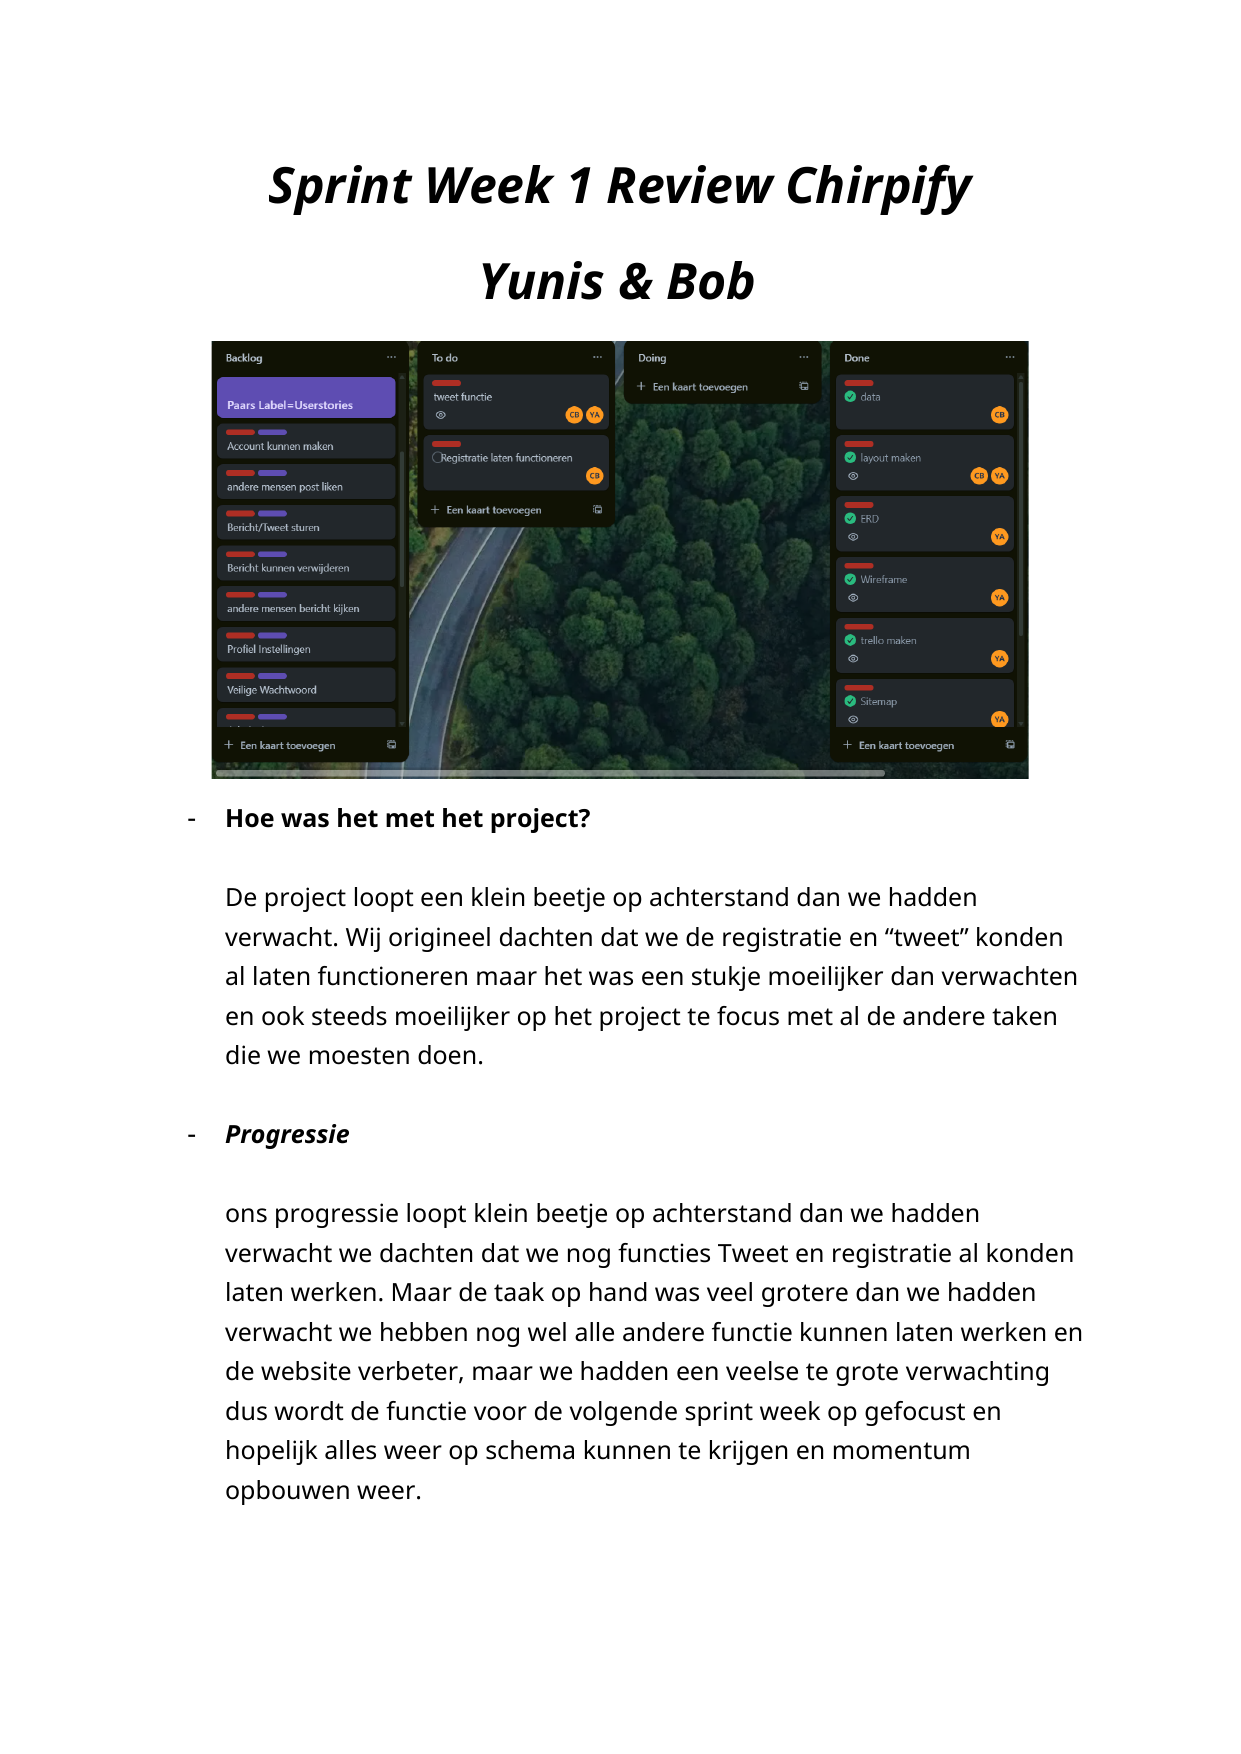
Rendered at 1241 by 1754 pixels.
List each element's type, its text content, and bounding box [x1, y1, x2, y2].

text Sprint Week 1 Review Chirpify [150, 150, 1090, 218]
text Yunis & Bob [150, 246, 1090, 314]
list Progressie ons progressie loopt klein beetje op achterstand dan we hadden verwacht we dachten dat we nog functies Tweet en registratie al konden laten werken. Maar de taak op hand was veel grotere dan we hadden verwacht we hebben nog wel alle andere functie kunnen laten werken en de website verbeter, maar we hadden een veelse te grote verwachting dus wordt de functie voor de volgende sprint week op gefocust en hopelijk alles weer op schema kunnen te krijgen en momentum opbouwen weer. [187, 1117, 1090, 1585]
list Hoe was het met het project? De project loopt een klein beetje op achterstand dan we hadden verwacht. Wij origineel dachten dat we de registratie en “tweet” konden al laten functioneren maar het was een stukje moeilijker dan verwachten en ook steeds moeilijker op het project te focus met al de andere taken die we moesten doen. [187, 801, 1090, 1112]
